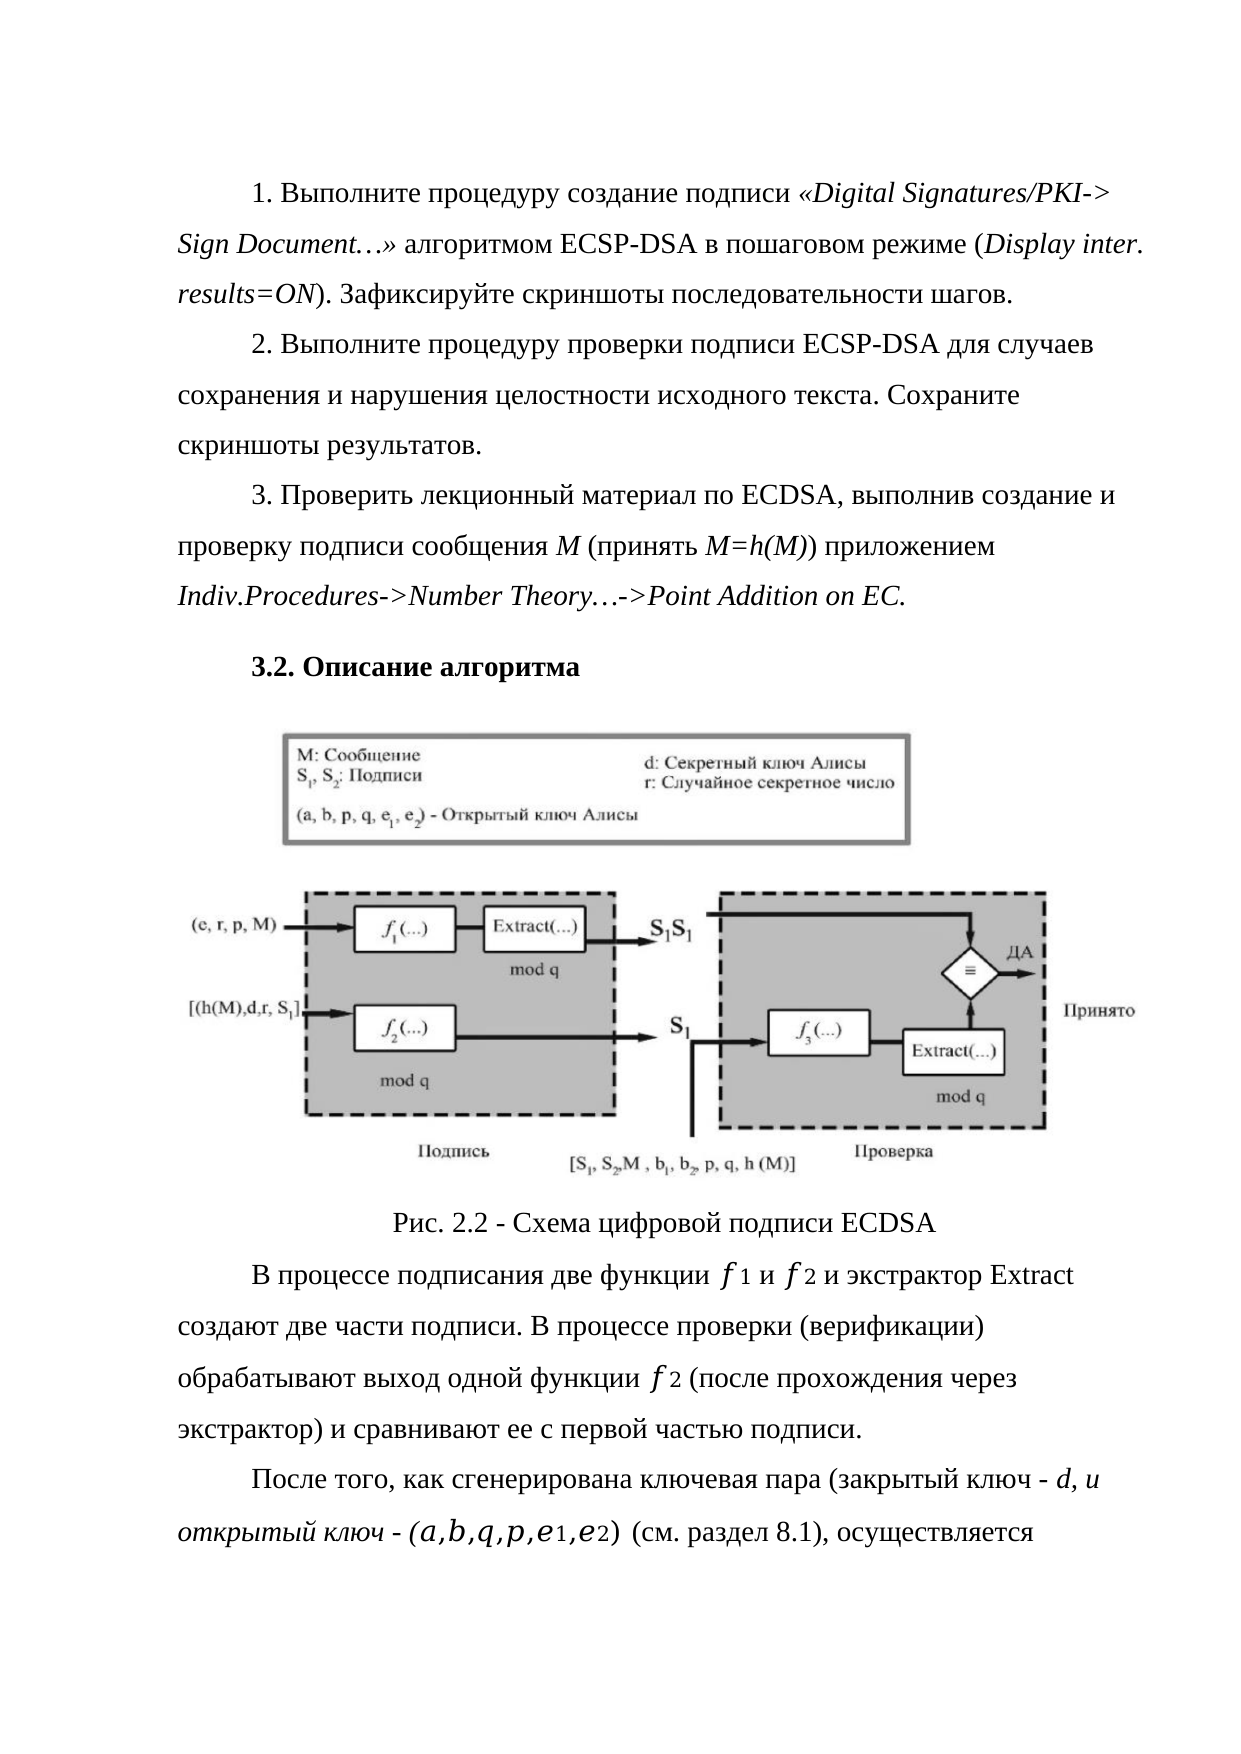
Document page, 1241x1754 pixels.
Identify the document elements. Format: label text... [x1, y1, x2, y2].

text 1. Выполните процедуру создание подписи «Digital Signatures/PKI-> Sign Document…» алгоритмом ECSP-DSA в пошаговом режиме (Display inter. results=ON). Зафиксируйте скриншоты последовательности шагов. [177, 176, 1152, 310]
text Рис. 2.2 - Схема цифровой подписи ECDSA [177, 1205, 1152, 1239]
text 2. Выполните процедуру проверки подписи ECSP-DSA для случаев сохранения и нарушения целостности исходного текста. Сохраните скриншоты результатов. [177, 327, 1152, 461]
text В процессе подписания две функции 𝑓1 и 𝑓2 и экстрактор Extract создают две части подписи. В процессе проверки (верификации) обрабатывают выход одной функции 𝑓2 (после прохождения через экстрактор) и сравнивают ее с первой частью подписи. [177, 1256, 1152, 1444]
picture [177, 720, 1152, 1189]
text 3. Проверить лекционный материал по ECDSA, выполнив создание и проверку подписи сообщения M (принять M=h(M)) приложением Indiv.Procedures->Number Theory…->Point Addition on EC. [177, 477, 1152, 612]
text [177, 1461, 1152, 1547]
subtitle 3.2. Описание алгоритма [177, 649, 1152, 683]
